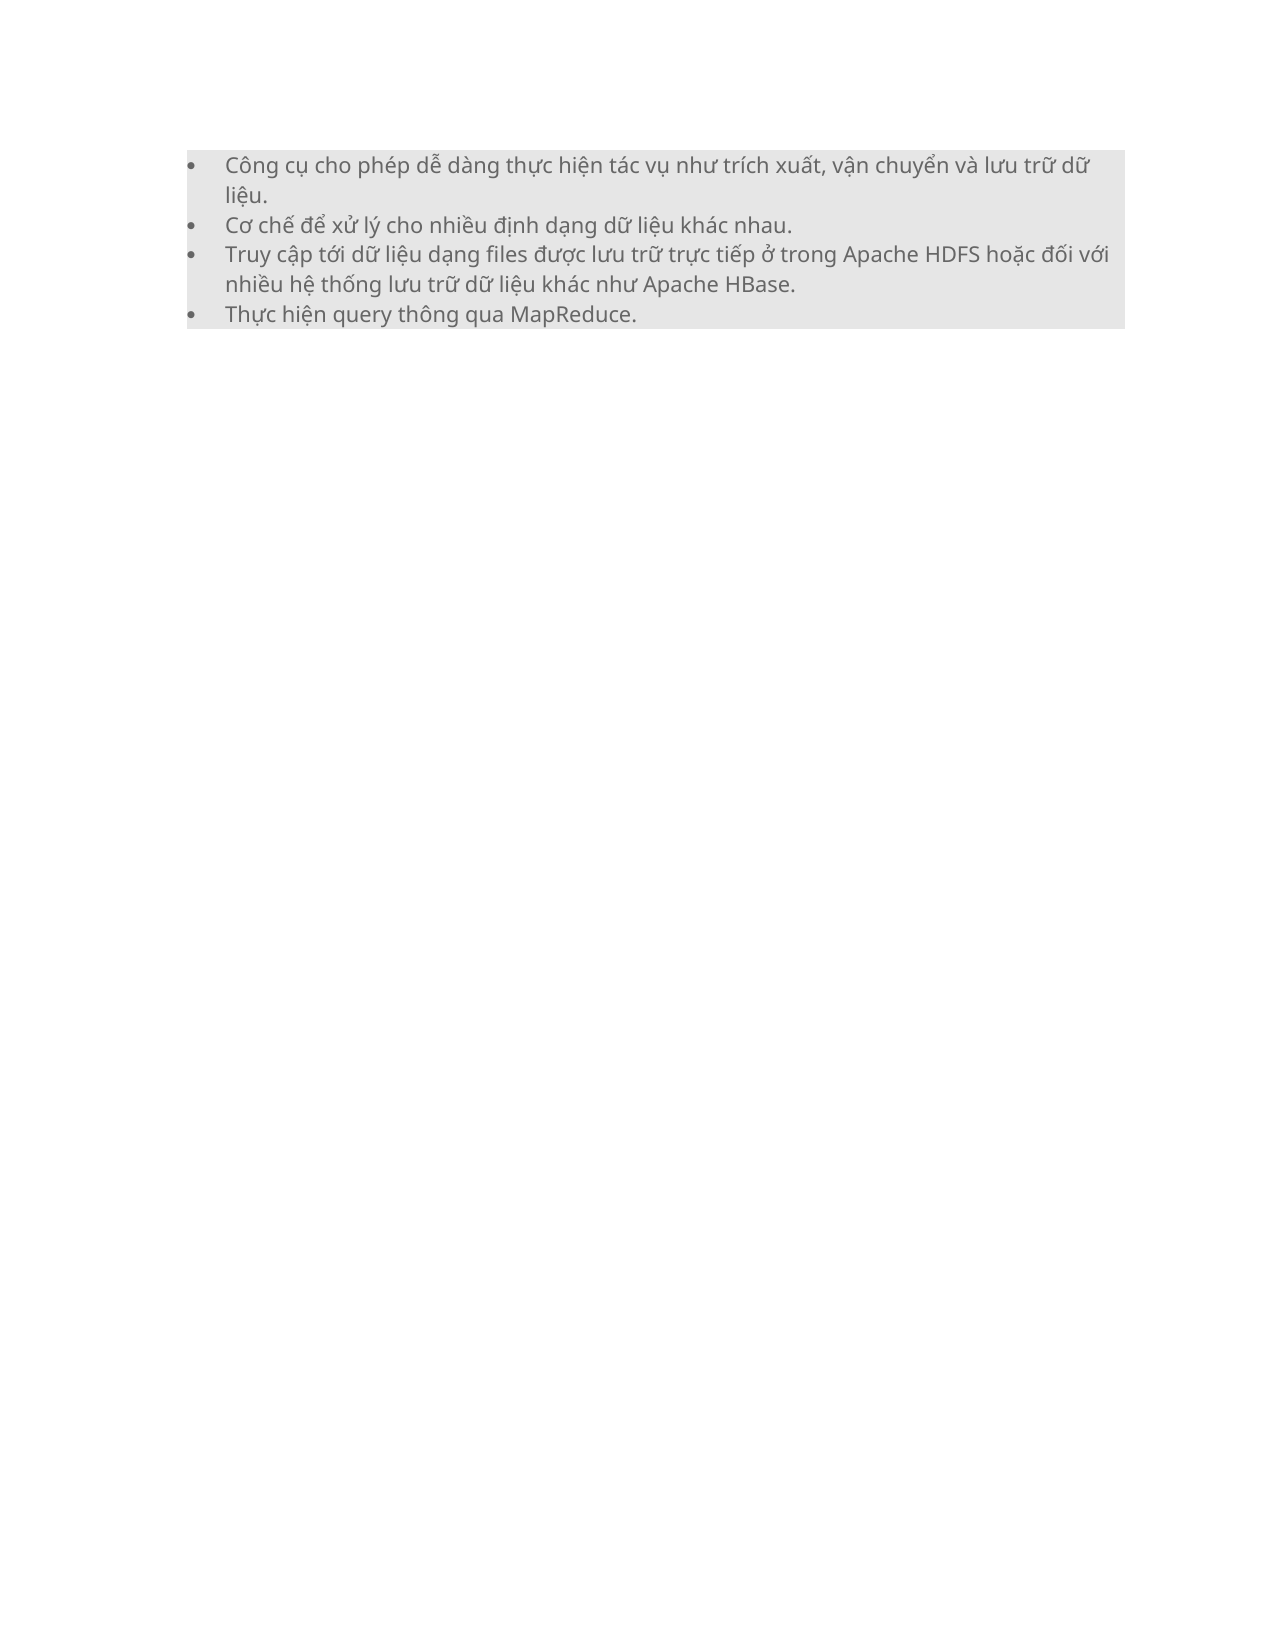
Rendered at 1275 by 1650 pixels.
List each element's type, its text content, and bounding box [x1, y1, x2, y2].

list Truy cập tới dữ liệu dạng files được lưu trữ trực tiếp ở trong Apache HDFS hoặc đối với nhiều hệ thống lưu trữ dữ liệu khác như Apache HBase. [187, 239, 1125, 299]
list Thực hiện query thông qua MapReduce. [187, 299, 1125, 329]
list Cơ chế để xử lý cho nhiều định dạng dữ liệu khác nhau. [187, 209, 1125, 239]
list Công cụ cho phép dễ dàng thực hiện tác vụ như trích xuất, vận chuyển và lưu trữ dữ liệu. [187, 150, 1125, 209]
